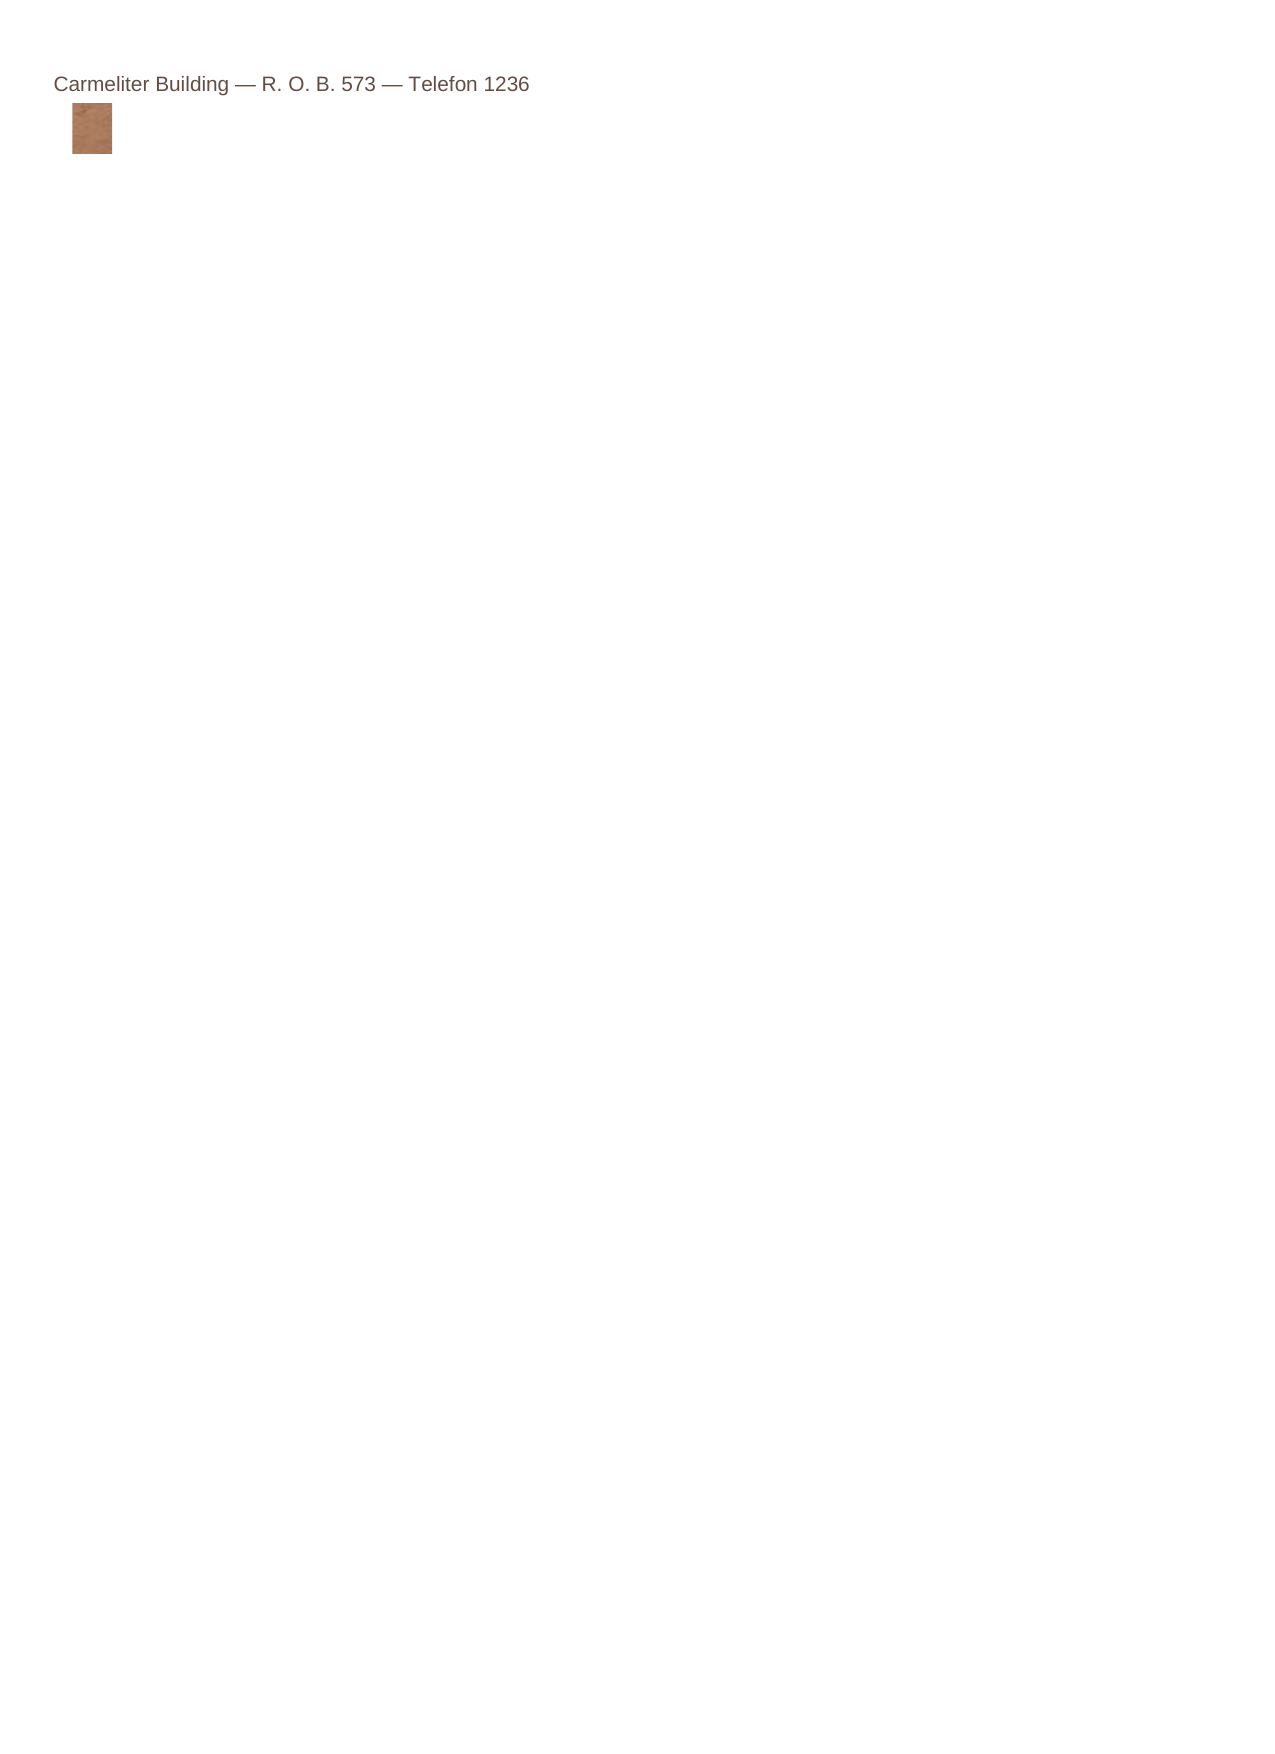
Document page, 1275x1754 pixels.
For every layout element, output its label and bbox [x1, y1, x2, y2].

picture [72, 103, 113, 154]
text [53, 72, 1223, 96]
